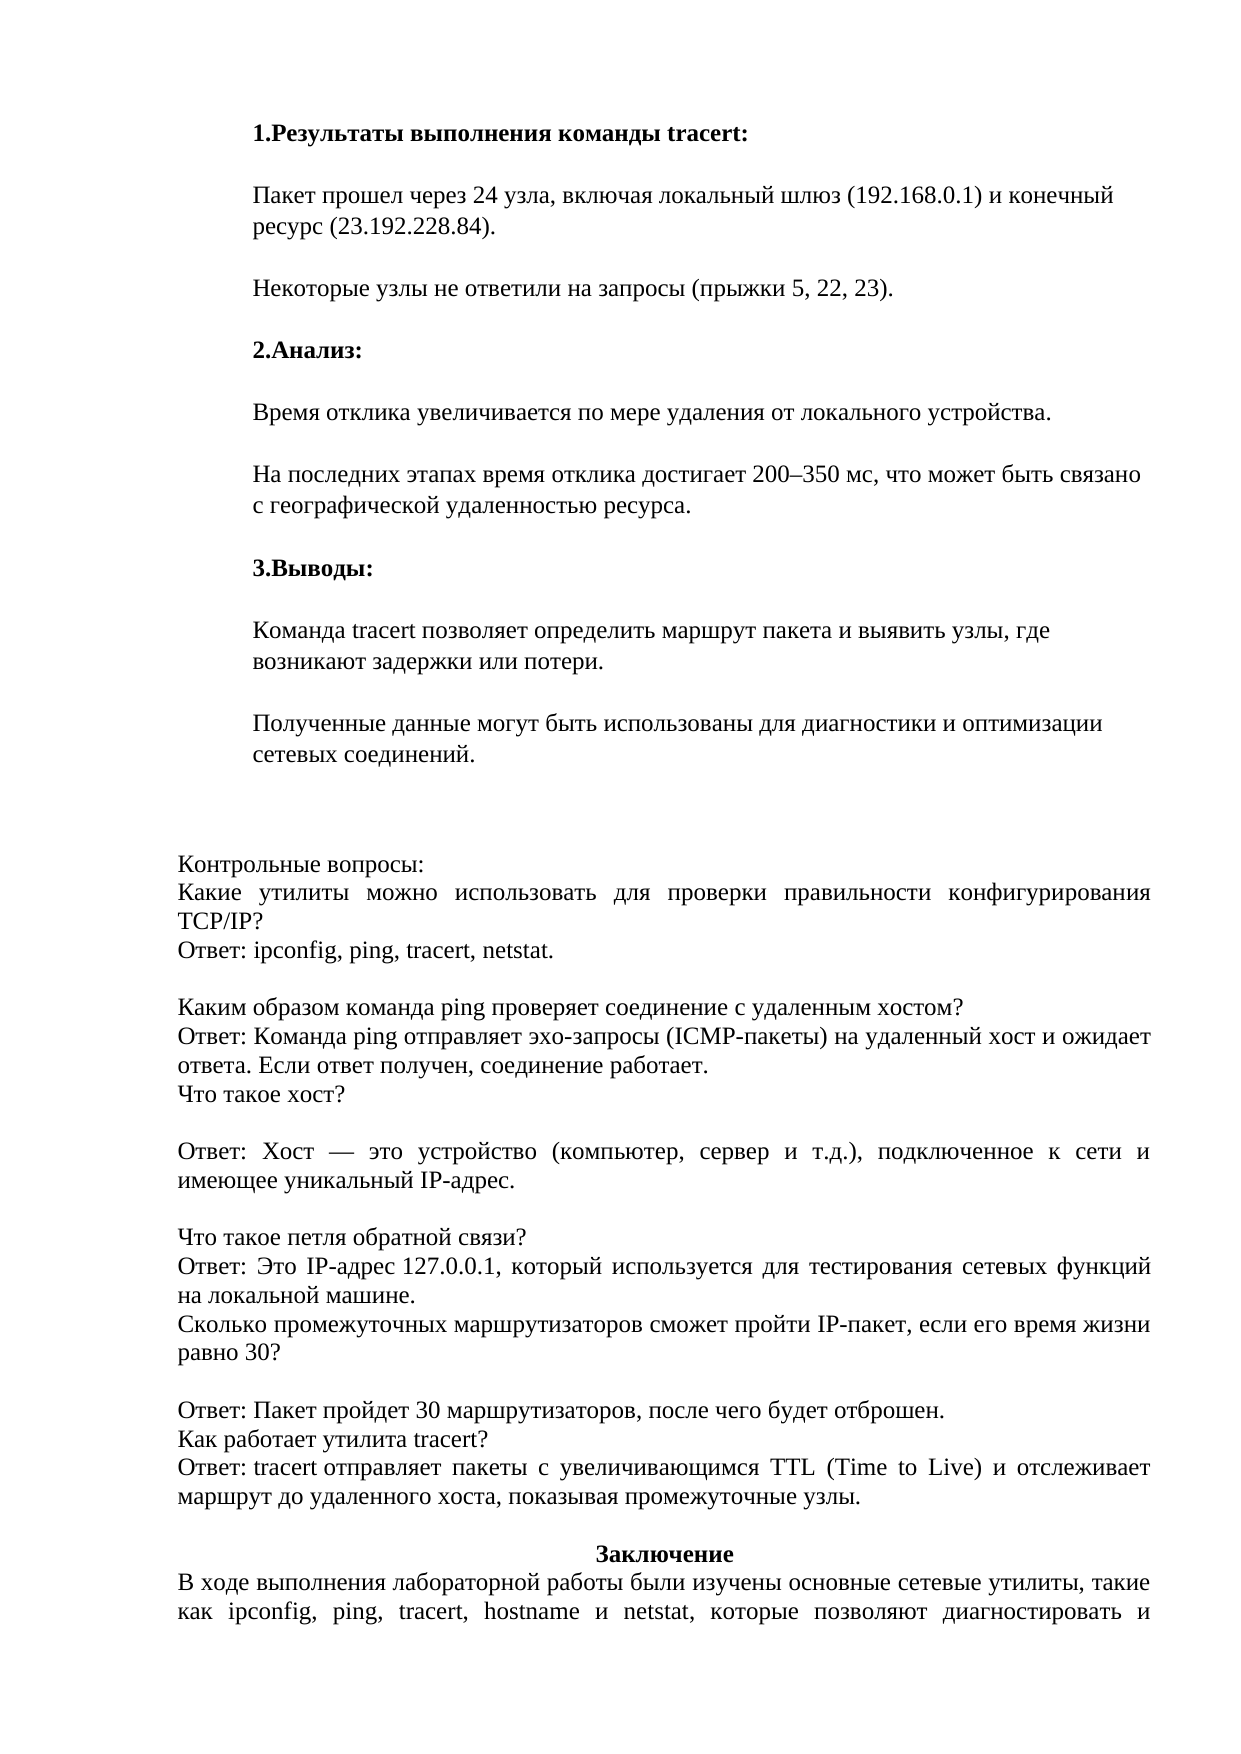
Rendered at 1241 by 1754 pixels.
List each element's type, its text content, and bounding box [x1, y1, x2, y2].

text Заключение [177, 1539, 1152, 1567]
list Время отклика увеличивается по мере удаления от локального устройства. [252, 397, 1152, 426]
text Ответ: tracert отправляет пакеты с увеличивающимся TTL (Time to Live) и отслеживает маршрут до удаленного хоста, показывая промежуточные узлы. [177, 1452, 1152, 1510]
text Ответ: Пакет пройдет 30 маршрутизаторов, после чего будет отброшен. [177, 1395, 1152, 1424]
text Сколько промежуточных маршрутизаторов сможет пройти IP-пакет, если его время жизни равно 30? [177, 1309, 1152, 1366]
list На последних этапах время отклика достигает 200–350 мс, что может быть связано с географической удаленностью ресурса. [252, 459, 1152, 519]
text Какие утилиты можно использовать для проверки правильности конфигурирования TCP/IP? [177, 877, 1152, 935]
text Ответ: ipconfig, ping, tracert, netstat. [177, 935, 1152, 964]
text Ответ: Это IP-адрес 127.0.0.1, который используется для тестирования сетевых функций на локальной машине. [177, 1251, 1152, 1309]
text Что такое петля обратной связи? [177, 1222, 1152, 1251]
text Как работает утилита tracert? [177, 1424, 1152, 1452]
text Ответ: Хост — это устройство (компьютер, сервер и т.д.), подключенное к сети и имеющее уникальный IP-адрес. [177, 1136, 1152, 1194]
list Некоторые узлы не ответили на запросы (прыжки 5, 22, 23). [252, 273, 1152, 302]
list 2.Анализ: [252, 335, 1152, 364]
list Пакет прошел через 24 узла, включая локальный шлюз (192.168.0.1) и конечный ресурс (23.192.228.84). [252, 180, 1152, 240]
text Каким образом команда ping проверяет соединение с удаленным хостом? [177, 992, 1152, 1021]
list 1.Результаты выполнения команды tracert: [252, 118, 1152, 147]
text Ответ: Команда ping отправляет эхо-запросы (ICMP-пакеты) на удаленный хост и ожидает ответа. Если ответ получен, соединение работает. [177, 1021, 1152, 1079]
list Команда tracert позволяет определить маршрут пакета и выявить узлы, где возникают задержки или потери. [252, 615, 1152, 674]
list Полученные данные могут быть использованы для диагностики и оптимизации сетевых соединений. [252, 708, 1152, 768]
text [177, 1567, 1152, 1625]
text Что такое хост? [177, 1079, 1152, 1107]
text Контрольные вопросы: [177, 849, 1152, 877]
list 3.Выводы: [252, 553, 1152, 581]
